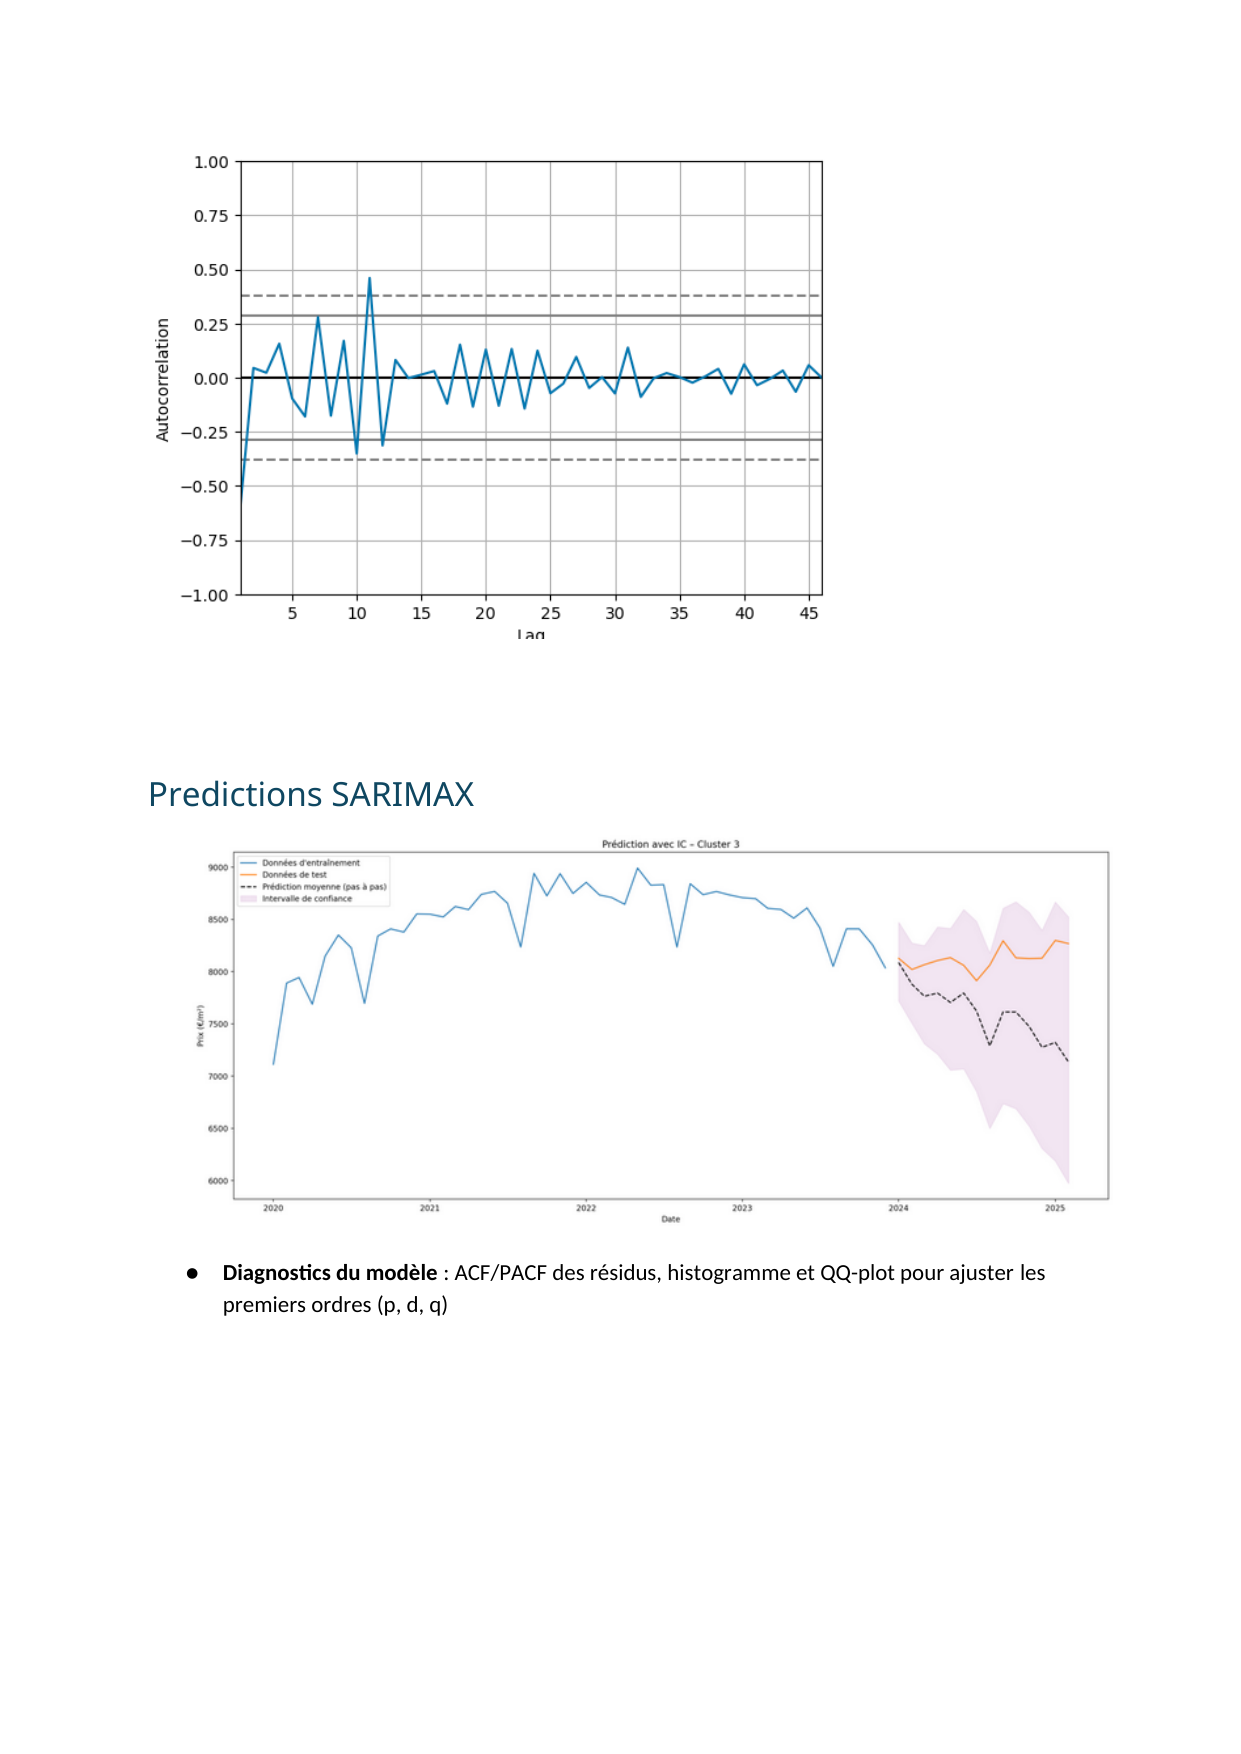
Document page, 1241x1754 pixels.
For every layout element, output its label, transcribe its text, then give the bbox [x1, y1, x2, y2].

picture [147, 147, 830, 639]
subtitle Predictions SARIMAX [148, 770, 1092, 816]
picture [185, 827, 1131, 1232]
list Diagnostics du modèle : ACF/PACF des résidus, histogramme et QQ-plot pour ajuster les premiers ordres (p, d, q) [185, 1258, 1092, 1318]
